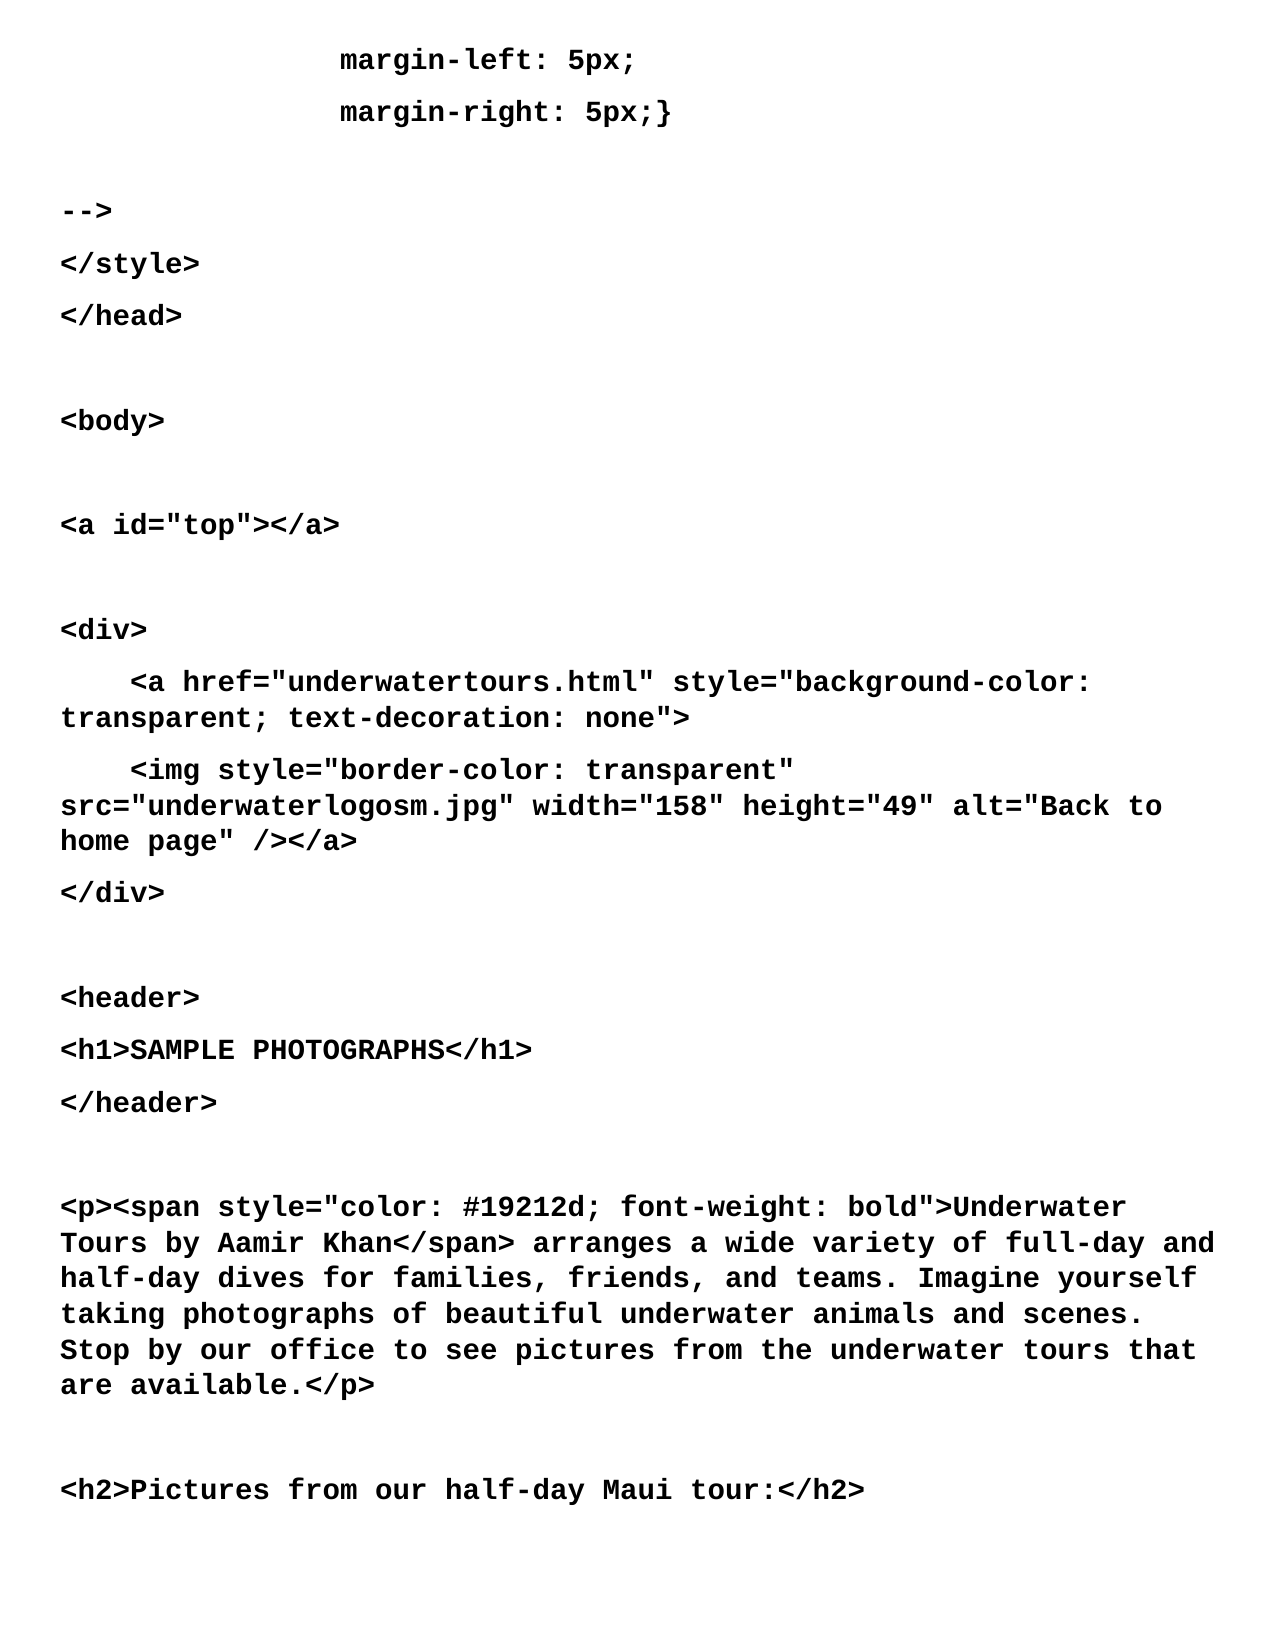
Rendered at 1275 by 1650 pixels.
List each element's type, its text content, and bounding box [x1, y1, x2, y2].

text <a id="top"></a> [60, 510, 1215, 543]
text </div> [60, 878, 1215, 912]
text margin-right: 5px;} [60, 97, 1215, 130]
text margin-left: 5px; [60, 45, 1215, 78]
text <body> [60, 406, 1215, 439]
text <a href="underwatertours.html" style="background-color: transparent; text-decoration: none"> [60, 667, 1215, 736]
text <div> [60, 615, 1215, 648]
text --> [60, 196, 1215, 229]
text <h1>SAMPLE PHOTOGRAPHS</h1> [60, 1035, 1215, 1068]
text <img style="border-color: transparent" src="underwaterlogosm.jpg" width="158" height="49" alt="Back to home page" /></a> [60, 755, 1215, 859]
text <p><span style="color: #19212d; font-weight: bold">Underwater Tours by Aamir Khan</span> arranges a wide variety of full-day and half-day dives for families, friends, and teams. Imagine yourself taking photographs of beautiful underwater animals and scenes. Stop by our office to see pictures from the underwater tours that are available.</p> [60, 1192, 1215, 1403]
text </header> [60, 1088, 1215, 1121]
text <header> [60, 983, 1215, 1016]
text <h2>Pictures from our half-day Maui tour:</h2> [60, 1475, 1215, 1508]
text </style> [60, 249, 1215, 282]
text </head> [60, 301, 1215, 334]
